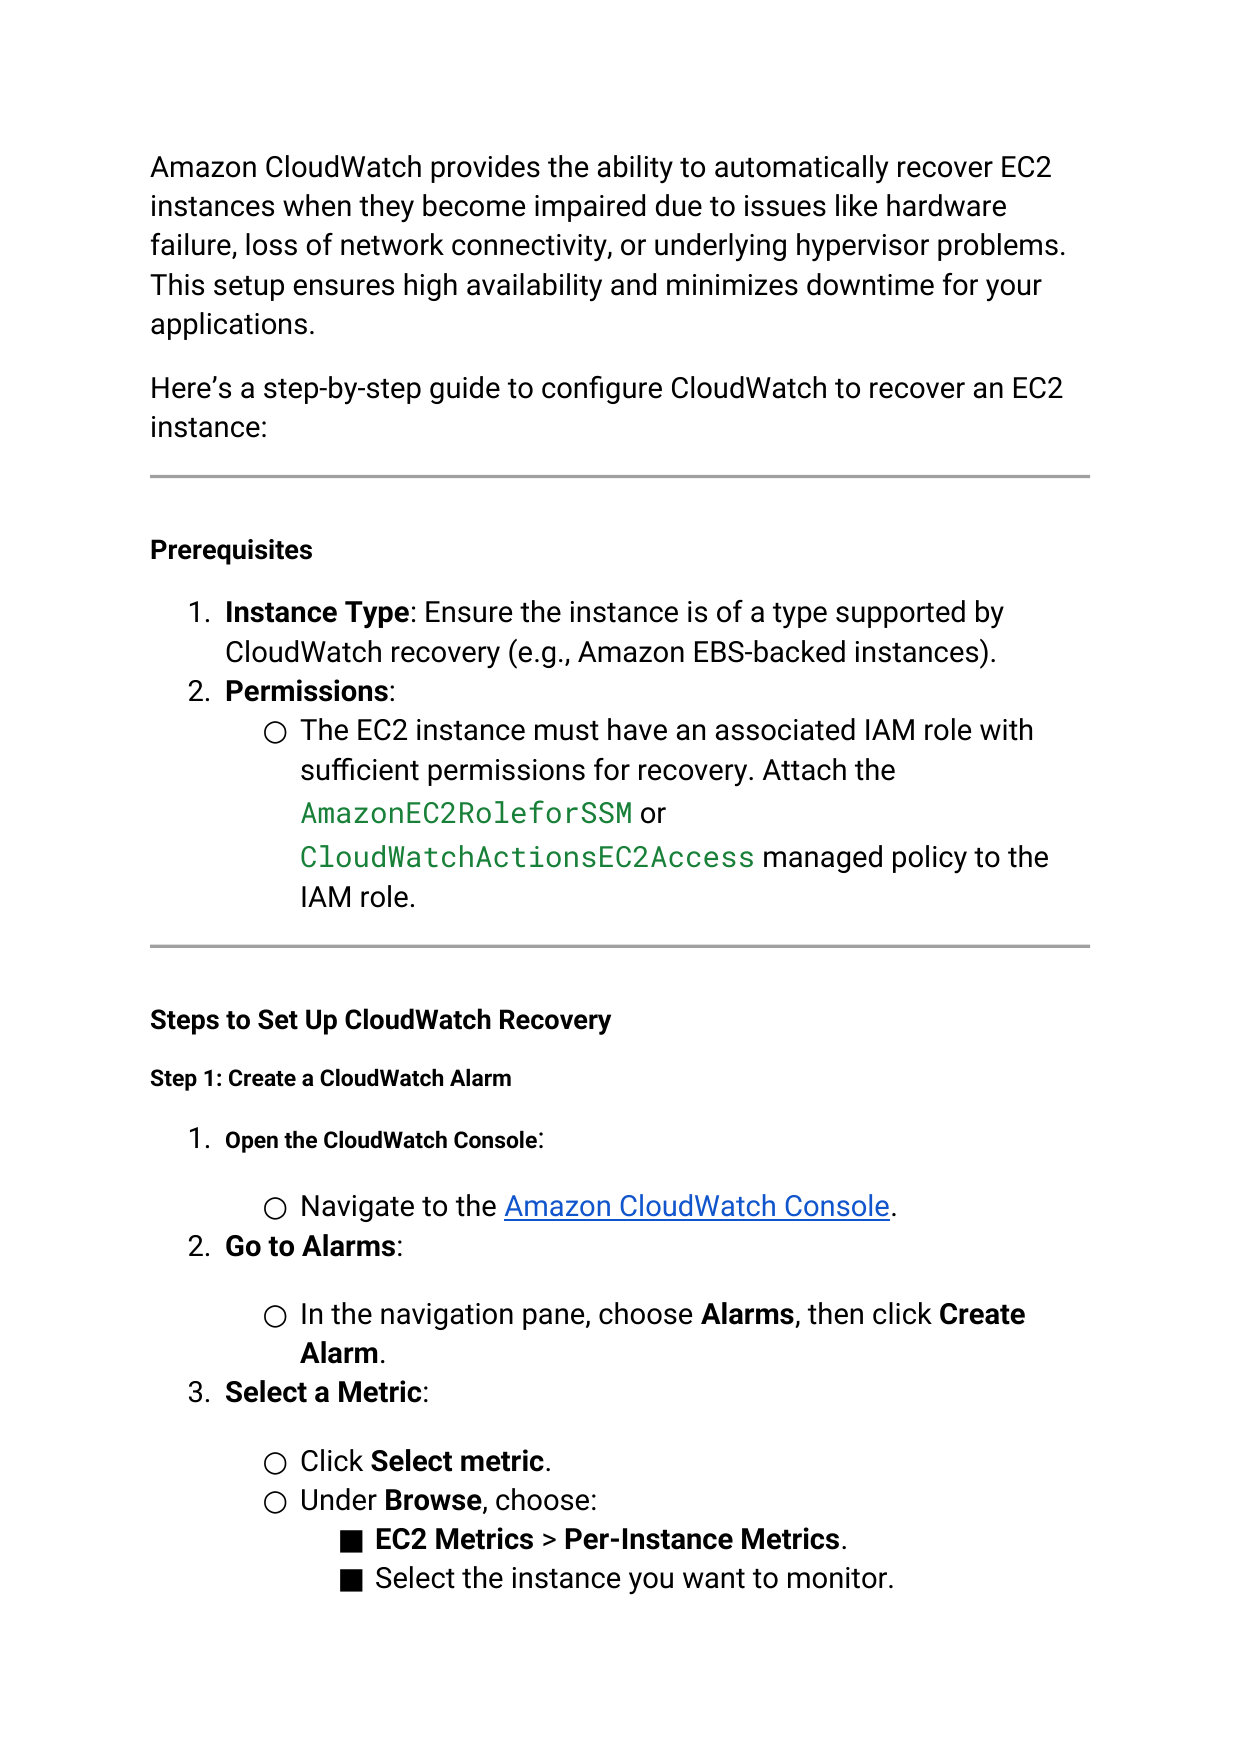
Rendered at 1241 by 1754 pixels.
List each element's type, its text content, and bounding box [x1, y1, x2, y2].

list Go to Alarms: [187, 1229, 1090, 1293]
list The EC2 instance must have an associated IAM role with sufficient permissions for recovery. Attach the AmazonEC2RoleforSSM or CloudWatchActionsEC2Access managed policy to the IAM role. [262, 713, 1090, 914]
list Permissions: [187, 674, 1090, 708]
list Select the instance you want to monitor. [337, 1562, 1090, 1596]
text Amazon CloudWatch provides the ability to automatically recover EC2 instances when they become impaired due to issues like hardware failure, loss of network connectivity, or underlying hypervisor problems. This setup ensures high availability and minimizes downtime for your applications. [150, 150, 1090, 341]
list Select a Metric: [187, 1376, 1090, 1440]
list Under Browse, choose: [262, 1483, 1090, 1517]
subtitle Step 1: Create a CloudWatch Alarm [150, 1066, 1090, 1092]
list Navigate to the Amazon CloudWatch Console. [262, 1189, 1090, 1224]
list EC2 Metrics > Per-Instance Metrics. [337, 1522, 1090, 1557]
list Click Select metric. [262, 1444, 1090, 1478]
list Open the CloudWatch Console: [187, 1121, 1090, 1186]
subtitle Steps to Set Up CloudWatch Recovery [150, 1004, 1090, 1036]
subtitle Prerequisites [150, 534, 1090, 566]
list In the navigation pane, choose Alarms, then click Create Alarm. [262, 1297, 1090, 1371]
list Instance Type: Ensure the instance is of a type supported by CloudWatch recovery (e.g., Amazon EBS-backed instances). [187, 596, 1090, 669]
text Here’s a step-by-step guide to configure CloudWatch to recover an EC2 instance: [150, 371, 1090, 445]
